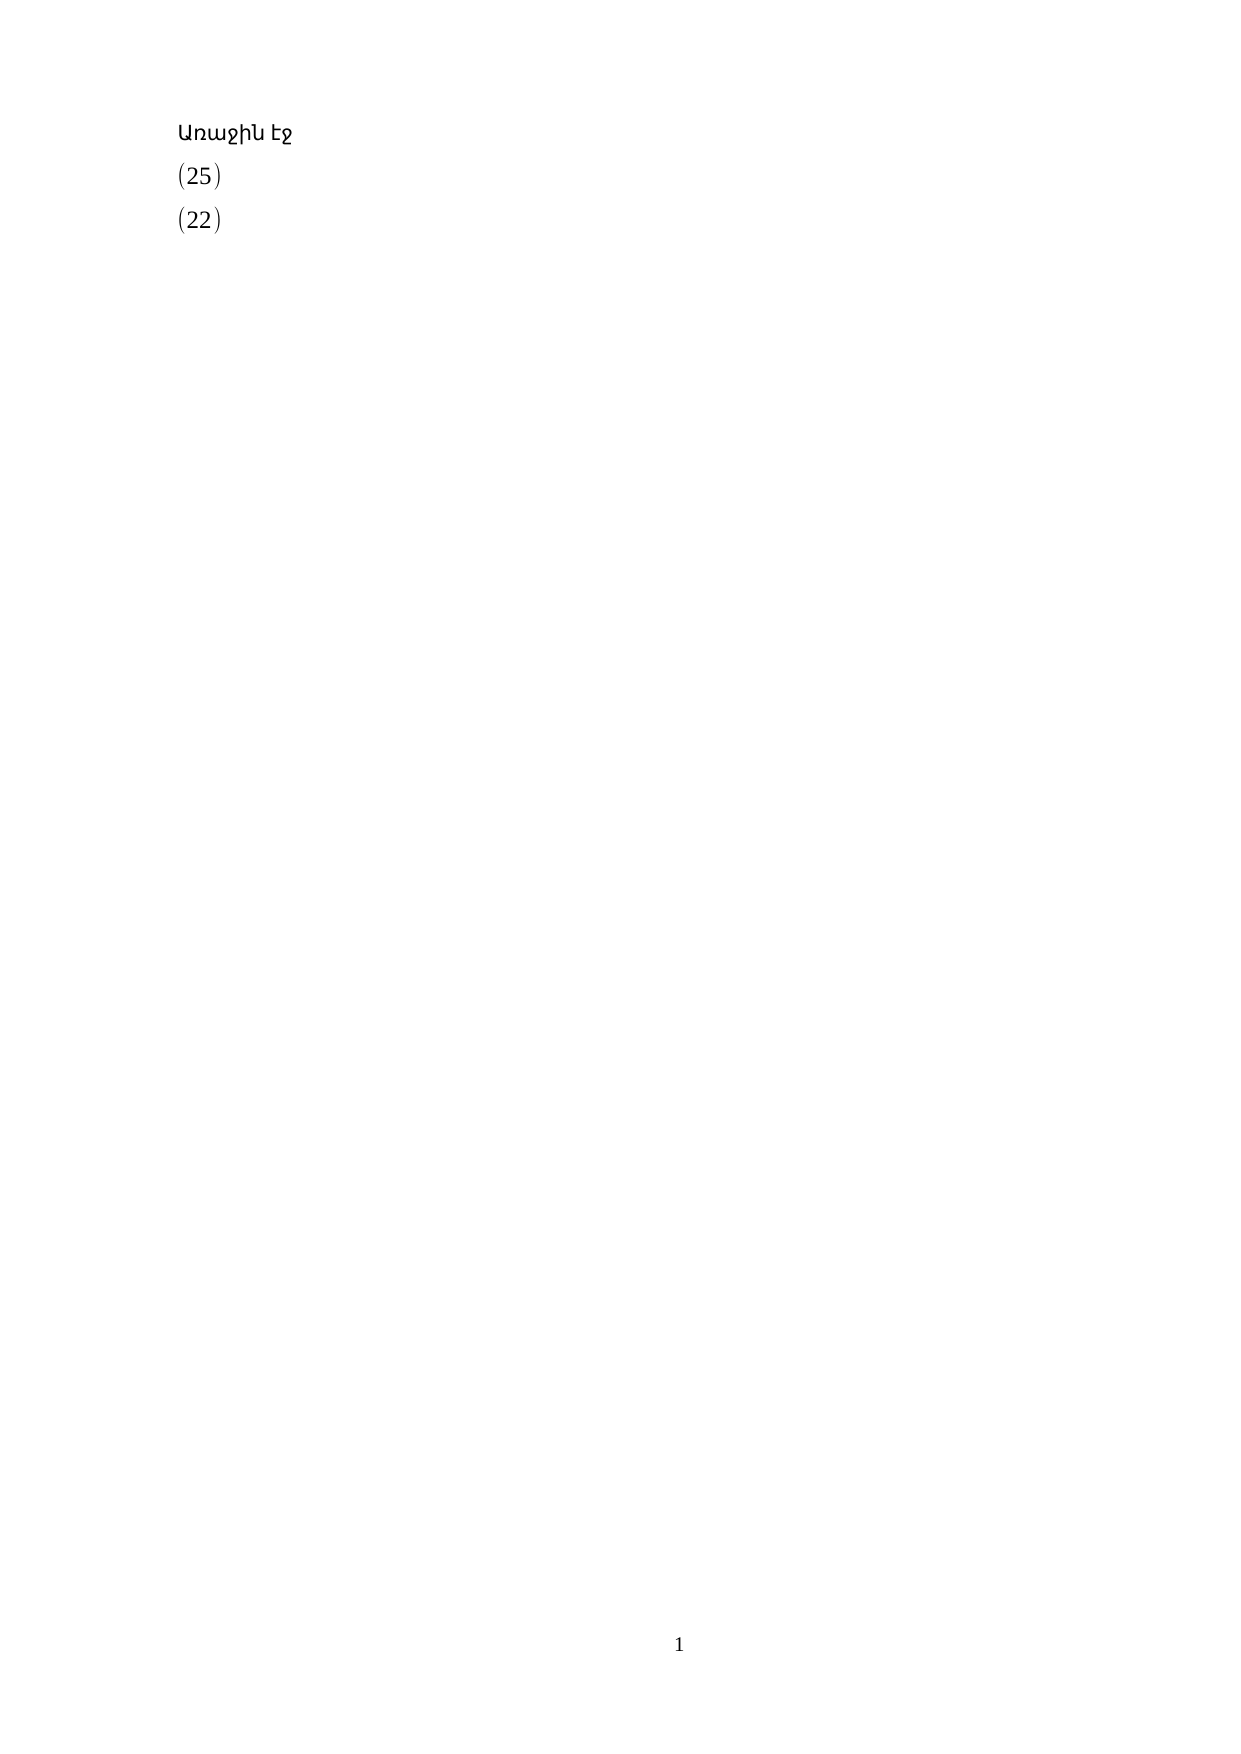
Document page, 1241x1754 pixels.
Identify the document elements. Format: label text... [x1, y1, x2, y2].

text Առաջին էջ [177, 118, 1181, 147]
